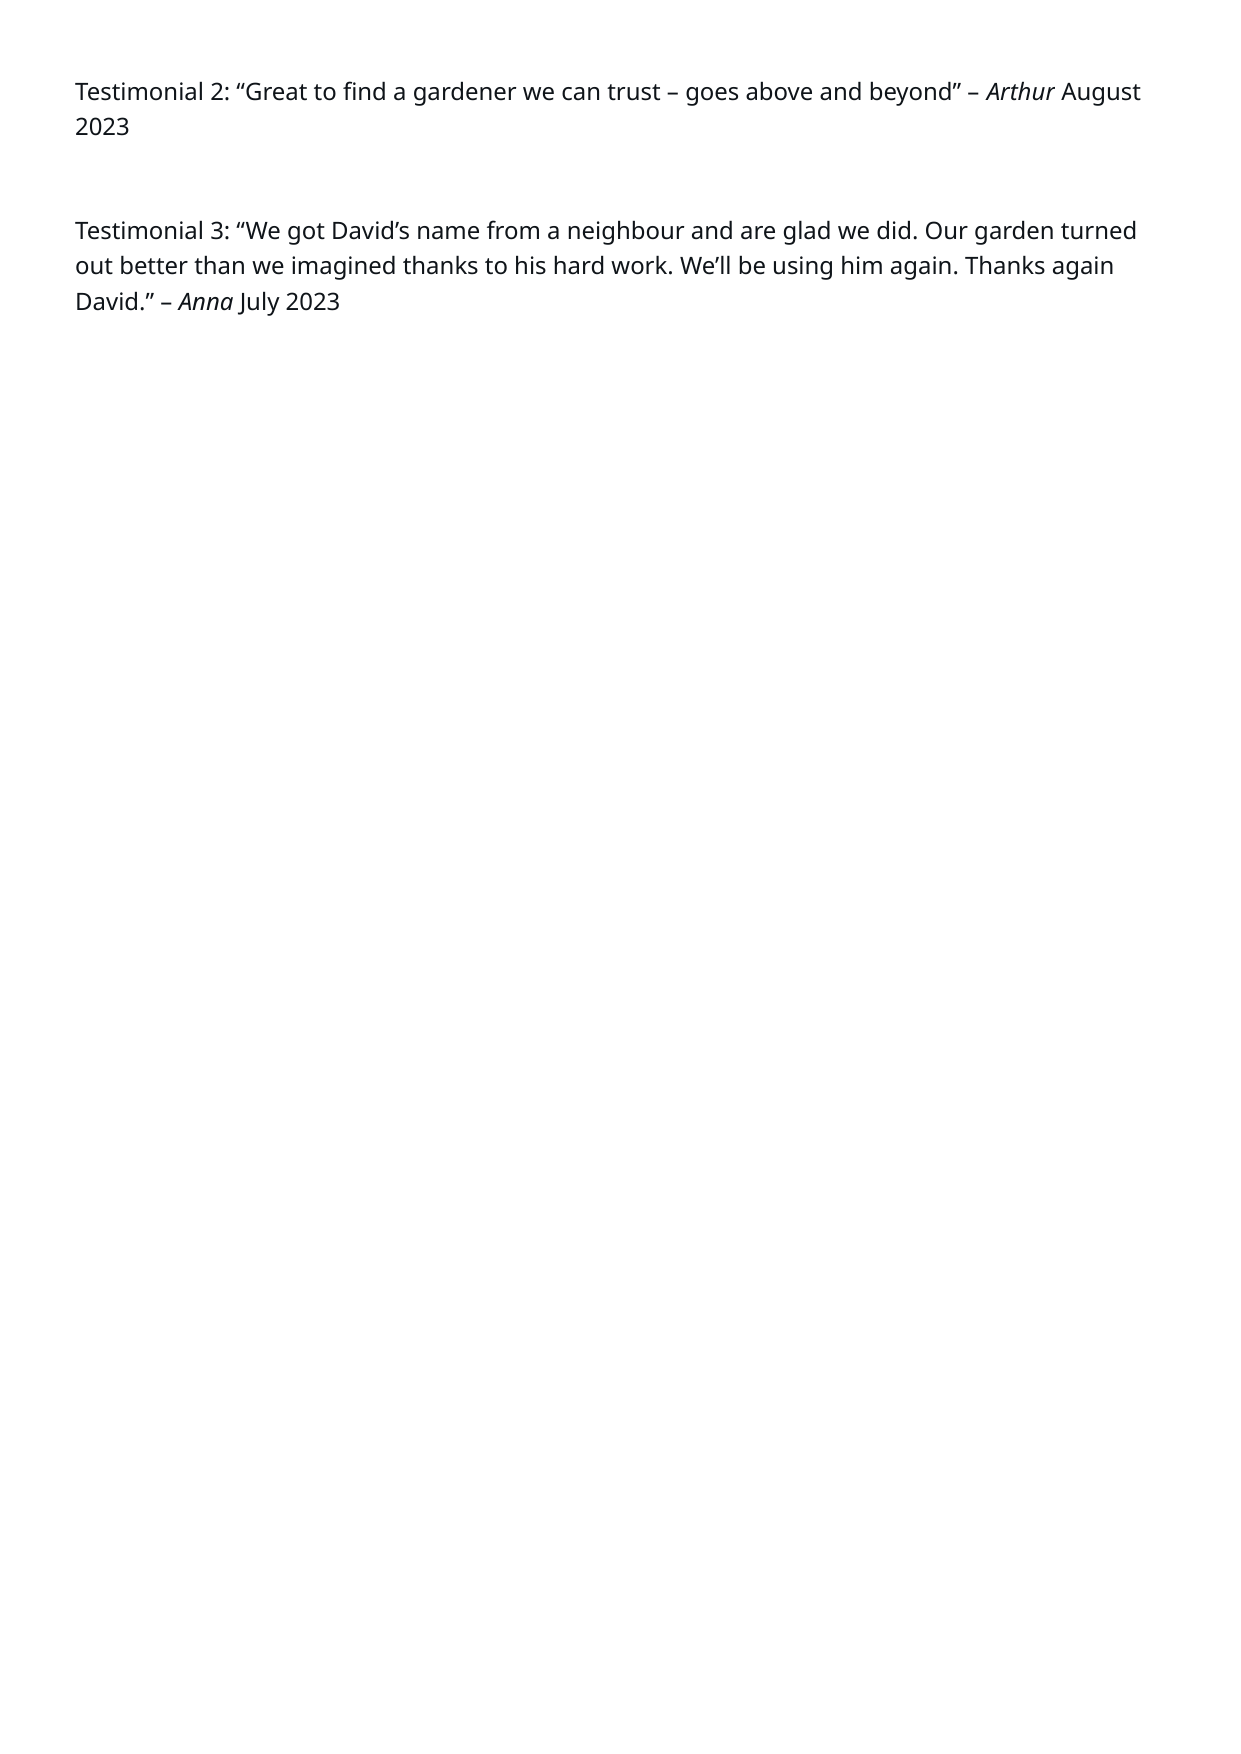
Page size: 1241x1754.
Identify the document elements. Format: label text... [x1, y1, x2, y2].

text Testimonial 2: “Great to find a gardener we can trust – goes above and beyond” – Arthur August 2023 [75, 75, 1165, 143]
text Testimonial 3: “We got David’s name from a neighbour and are glad we did. Our garden turned out better than we imagined thanks to his hard work. We’ll be using him again. Thanks again David.” – Anna July 2023 [75, 214, 1165, 317]
